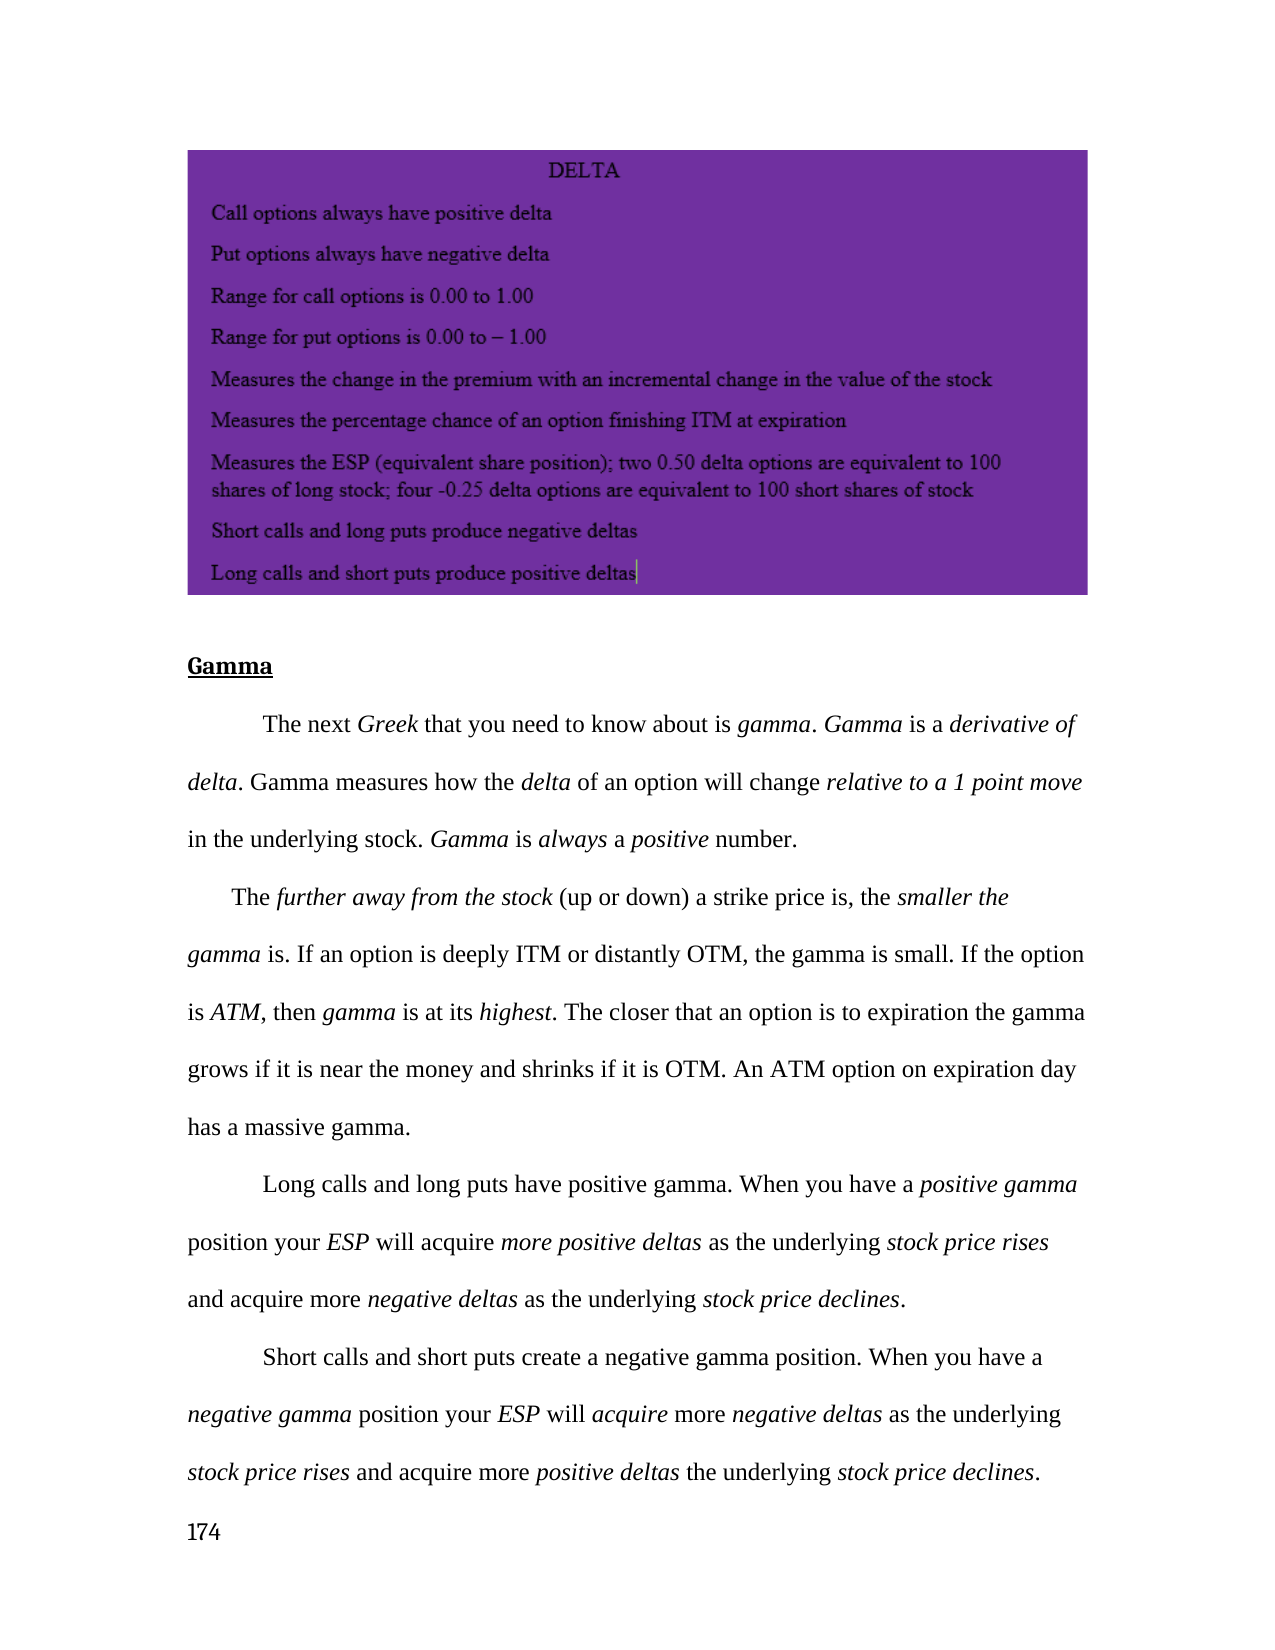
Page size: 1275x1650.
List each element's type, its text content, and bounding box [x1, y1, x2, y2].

text Gamma [187, 652, 1087, 681]
text The further away from the stock (up or down) a strike price is, the smaller the gamma is. If an option is deeply ITM or distantly OTM, the gamma is small. If the option is ATM, then gamma is at its highest. The closer that an option is to expiration the gamma grows if it is near the money and shrinks if it is OTM. An ATM option on expiration day has a massive gamma. [187, 882, 1087, 1141]
text Short calls and short puts create a negative gamma position. When you have a negative gamma position your ESP will acquire more negative deltas as the underlying stock price rises and acquire more positive deltas the underlying stock price declines. [187, 1342, 1087, 1486]
text The next Greek that you need to know about is gamma. Gamma is a derivative of delta. Gamma measures how the delta of an option will change relative to a 1 point move in the underlying stock. Gamma is always a positive number. [187, 709, 1087, 853]
text Long calls and long puts have positive gamma. When you have a positive gamma position your ESP will acquire more positive deltas as the underlying stock price rises and acquire more negative deltas as the underlying stock price declines. [187, 1169, 1087, 1313]
picture [187, 150, 1088, 595]
